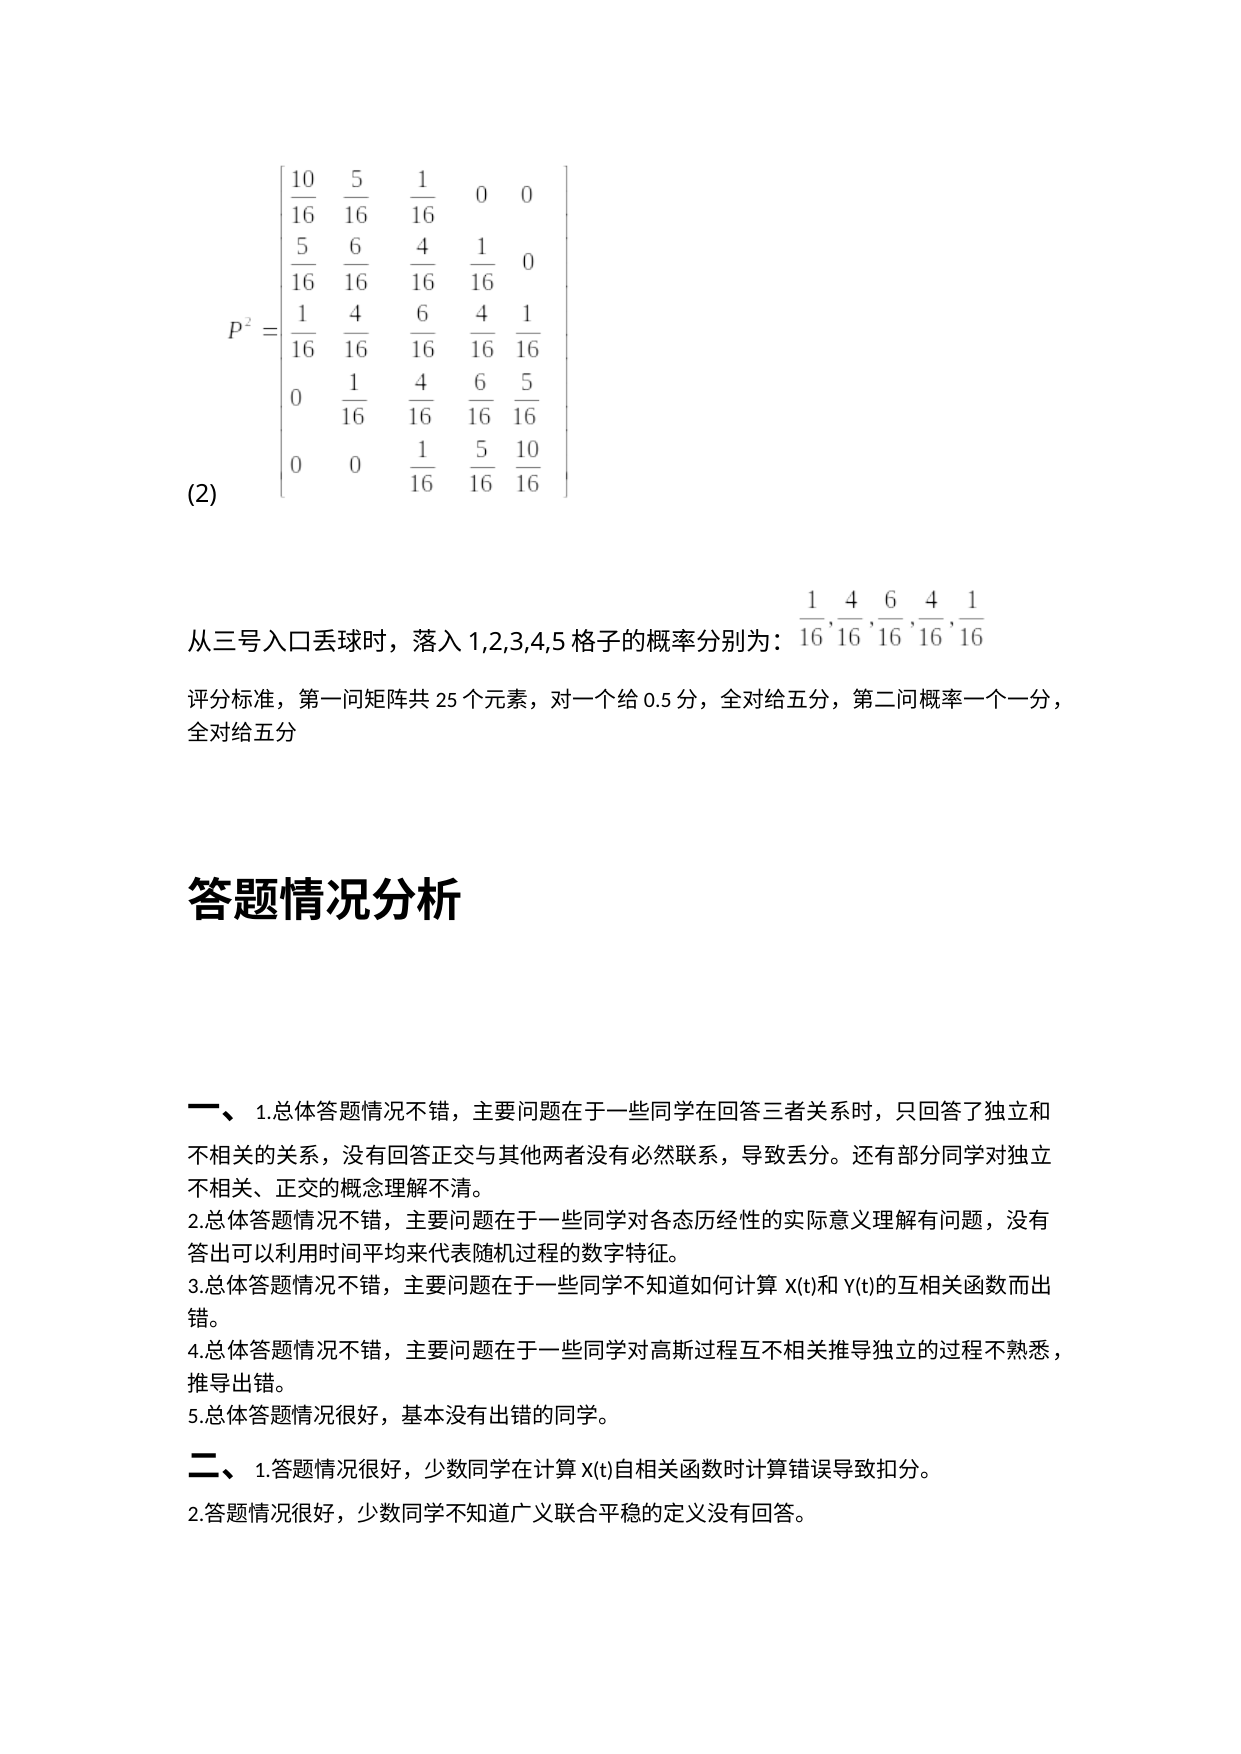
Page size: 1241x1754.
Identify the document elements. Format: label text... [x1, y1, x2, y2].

text 二、1.答题情况很好，少数同学在计算X(t)自相关函数时计算错误导致扣分。 [187, 1430, 1053, 1495]
text 一、1.总体答题情况不错，主要问题在于一些同学在回答三者关系时，只回答了独立和不相关的关系，没有回答正交与其他两者没有必然联系，导致丢分。还有部分同学对独立、不相关、正交的概念理解不清。 [187, 1073, 1053, 1203]
subtitle 答题情况分析 [187, 847, 1053, 945]
text 4.总体答题情况不错，主要问题在于一些同学对高斯过程互不相关推导独立的过程不熟悉，推导出错。 [187, 1333, 1053, 1398]
text 2.答题情况很好，少数同学不知道广义联合平稳的定义没有回答。 [187, 1495, 1053, 1528]
text 评分标准，第一问矩阵共25个元素，对一个给0.5分，全对给五分，第二问概率一个一分，全对给五分 [187, 682, 1053, 747]
text 从三号入口丢球时，落入1,2,3,4,5格子的概率分别为： [187, 584, 1053, 682]
text 2.总体答题情况不错，主要问题在于一些同学对各态历经性的实际意义理解有问题，没有答出可以利用时间平均来代表随机过程的数字特征。 [187, 1203, 1053, 1268]
text 3.总体答题情况不错，主要问题在于一些同学不知道如何计算X(t)和Y(t)的互相关函数而出错。 [187, 1268, 1053, 1333]
text 5.总体答题情况很好，基本没有出错的同学。 [187, 1398, 1053, 1430]
text (2) [187, 162, 1053, 519]
